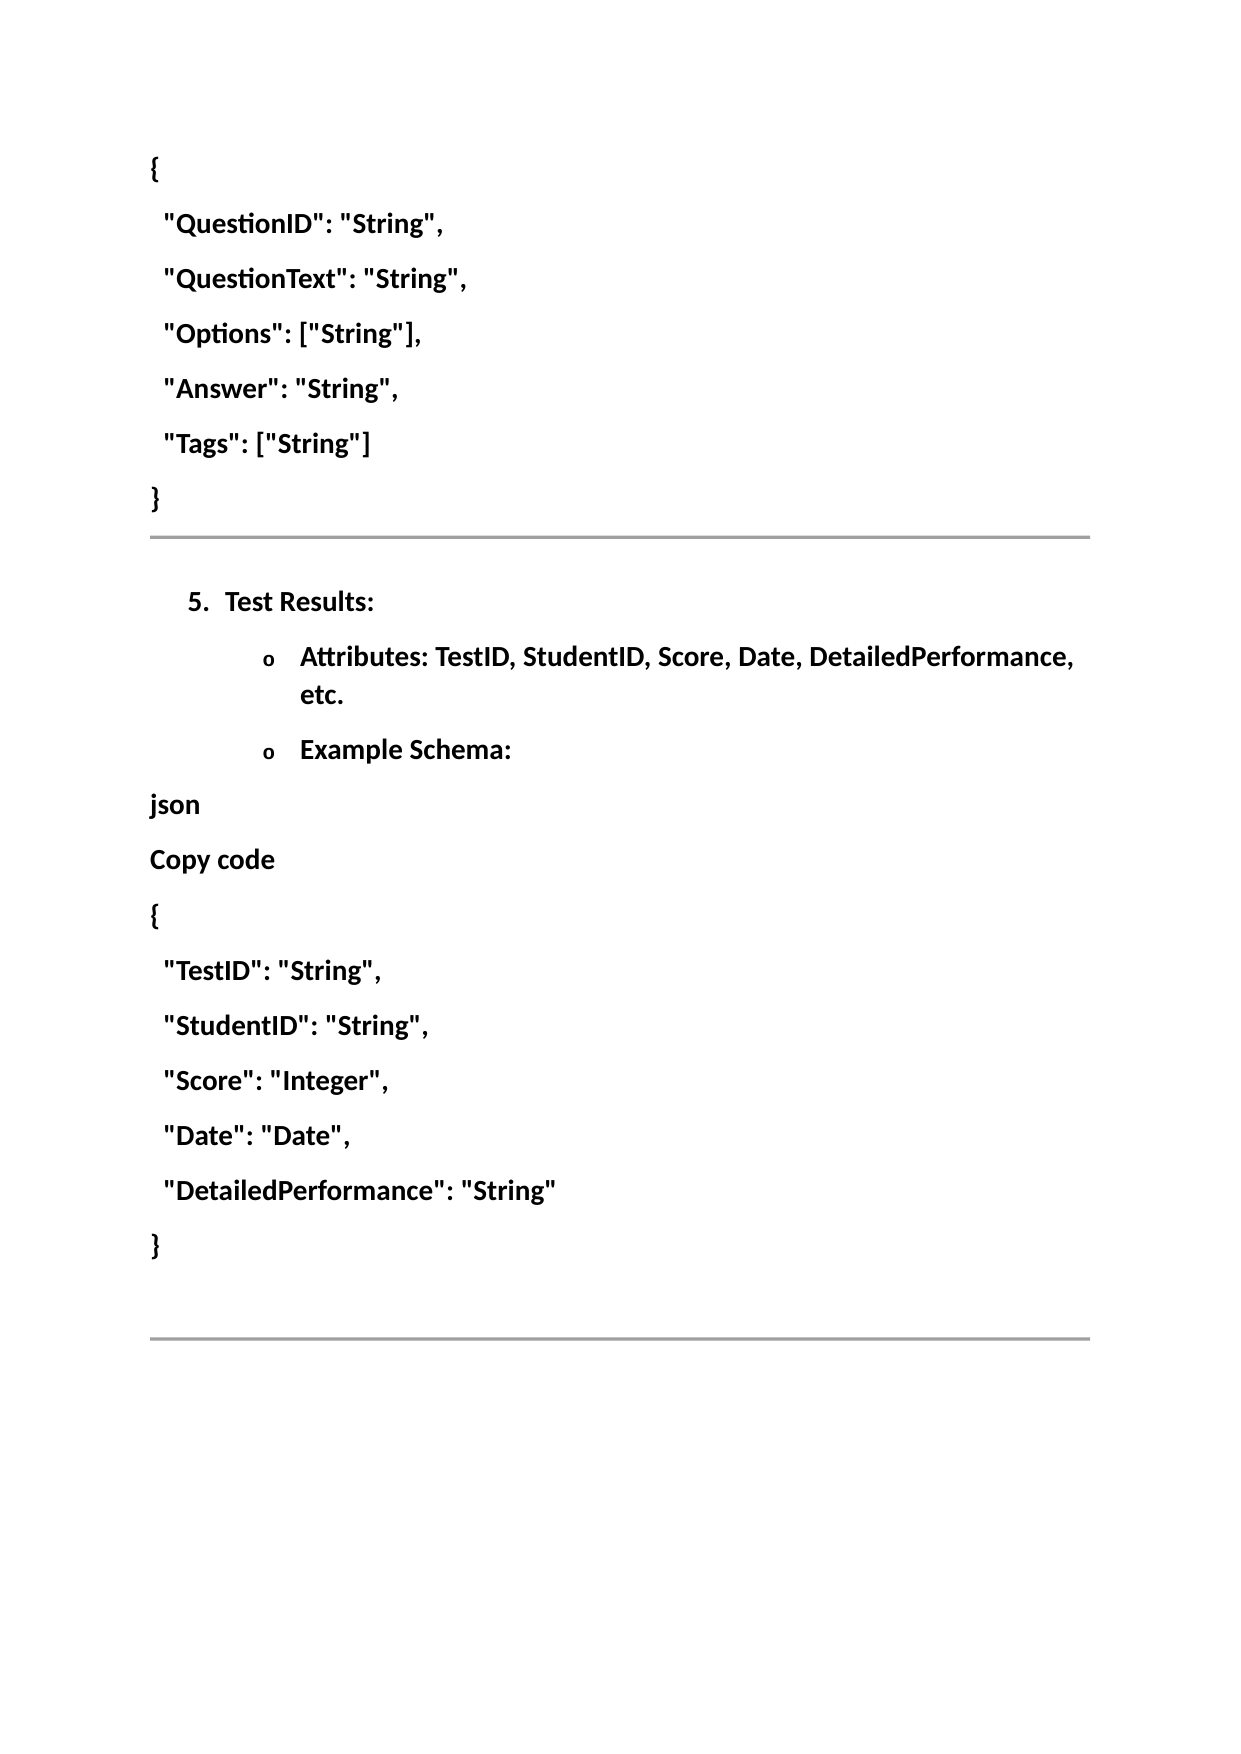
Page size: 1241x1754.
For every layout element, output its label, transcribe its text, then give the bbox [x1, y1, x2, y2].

text } [150, 481, 1090, 516]
text Copy code [150, 841, 1090, 877]
text "Options": ["String"], [150, 315, 1090, 351]
text } [150, 1227, 1090, 1263]
text { [150, 150, 1090, 186]
list Attributes: TestID, StudentID, Score, Date, DetailedPerformance, etc. [262, 638, 1090, 712]
text "TestID": "String", [150, 952, 1090, 987]
text "Date": "Date", [150, 1117, 1090, 1153]
text "QuestionText": "String", [150, 260, 1090, 296]
text "Tags": ["String"] [150, 426, 1090, 461]
text "Answer": "String", [150, 370, 1090, 406]
text json [150, 786, 1090, 822]
list Example Schema: [262, 731, 1090, 767]
text "Score": "Integer", [150, 1062, 1090, 1097]
list Test Results: [187, 583, 1090, 618]
text { [150, 897, 1090, 932]
text "QuestionID": "String", [150, 205, 1090, 241]
text "StudentID": "String", [150, 1007, 1090, 1042]
text "DetailedPerformance": "String" [150, 1172, 1090, 1208]
